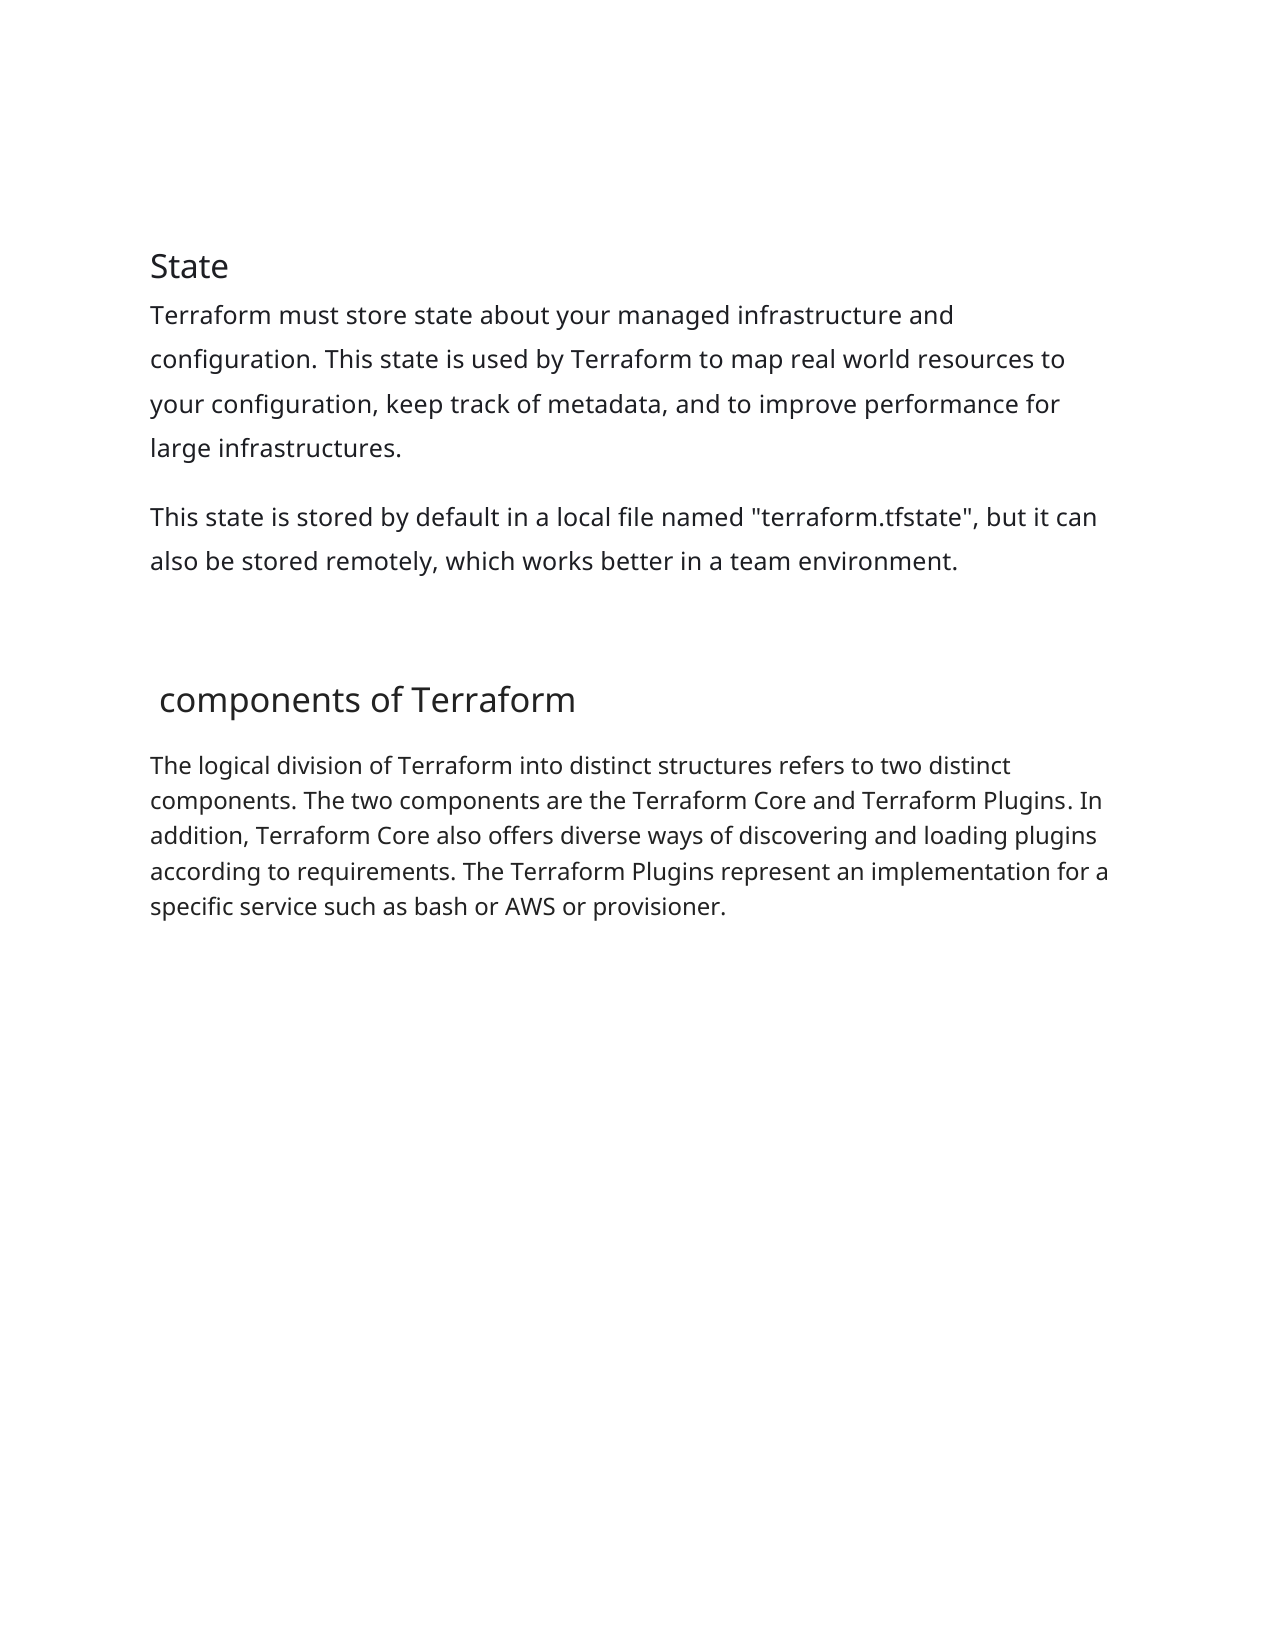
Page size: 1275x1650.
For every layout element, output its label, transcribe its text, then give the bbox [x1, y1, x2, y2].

text Terraform must store state about your managed infrastructure and configuration. This state is used by Terraform to map real world resources to your configuration, keep track of metadata, and to improve performance for large infrastructures. [150, 288, 1125, 464]
text The logical division of Terraform into distinct structures refers to two distinct components. The two components are the Terraform Core and Terraform Plugins. In addition, Terraform Core also offers diverse ways of discovering and loading plugins according to requirements. The Terraform Plugins represent an implementation for a specific service such as bash or AWS or provisioner. [150, 749, 1125, 922]
text This state is stored by default in a local file named "terraform.tfstate", but it can also be stored remotely, which works better in a team environment. [150, 489, 1125, 578]
subtitle State [150, 219, 1125, 288]
subtitle components of Terraform [150, 675, 1125, 722]
